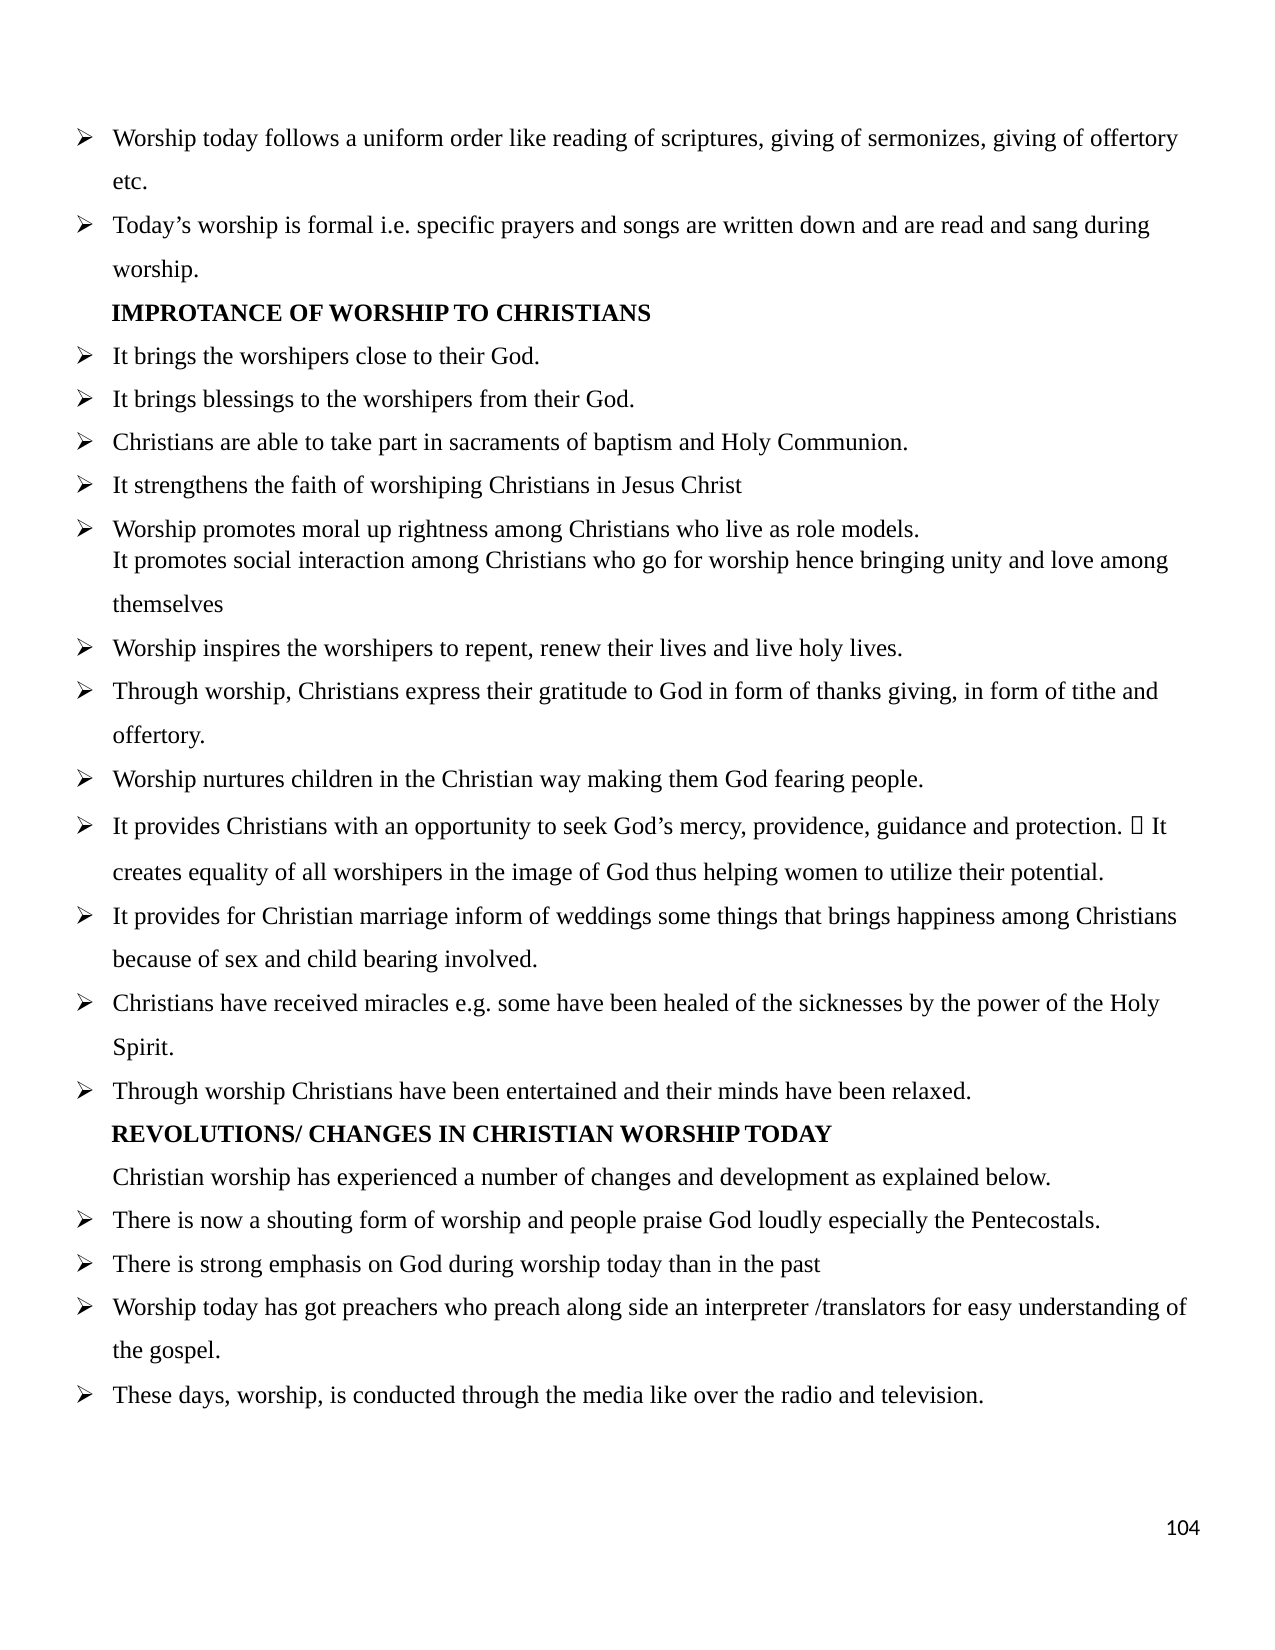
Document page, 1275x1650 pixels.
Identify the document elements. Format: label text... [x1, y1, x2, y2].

subtitle IMPROTANCE OF WORSHIP TO CHRISTIANS [111, 298, 1198, 327]
list Through worship Christians have been entertained and their minds have been relaxed. [75, 1076, 1198, 1105]
list Christians are able to take part in sacraments of baptism and Holy Communion. [75, 427, 1198, 456]
list It strengthens the faith of worshiping Christians in Jesus Christ [75, 471, 1198, 499]
list It brings the worshipers close to their God. [75, 341, 1198, 370]
text It promotes social interaction among Christians who go for worship hence bringing unity and love among themselves [112, 546, 1198, 618]
list Through worship, Christians express their gratitude to God in form of thanks giving, in form of tithe and offertory. [75, 676, 1198, 749]
list Christians have received miracles e.g. some have been healed of the sicknesses by the power of the Holy Spirit. [75, 988, 1198, 1061]
list Today’s worship is formal i.e. specific prayers and songs are written down and are read and sang during worship. [75, 211, 1198, 283]
list These days, worship, is conducted through the media like over the radio and television. [75, 1380, 1198, 1408]
list Worship promotes moral up rightness among Christians who live as role models. [75, 514, 1198, 543]
list There is now a shouting form of worship and people praise God loudly especially the Pentecostals. [75, 1205, 1198, 1234]
list Worship today has got preachers who preach along side an interpreter /translators for easy understanding of the gospel. [75, 1292, 1198, 1364]
list It provides for Christian marriage inform of weddings some things that brings happiness among Christians because of sex and child bearing involved. [75, 901, 1198, 973]
list It brings blessings to the worshipers from their God. [75, 384, 1198, 413]
subtitle REVOLUTIONS/ CHANGES IN CHRISTIAN WORSHIP TODAY [111, 1119, 1198, 1148]
list Worship today follows a uniform order like reading of scriptures, giving of sermonizes, giving of offertory etc. [75, 123, 1198, 195]
list Worship nurtures children in the Christian way making them God fearing people. [75, 764, 1198, 793]
text Christian worship has experienced a number of changes and development as explained below. [112, 1162, 1198, 1191]
list Worship inspires the worshipers to repent, renew their lives and live holy lives. [75, 633, 1198, 662]
list It provides Christians with an opportunity to seek God’s mercy, providence, guidance and protection.  It creates equality of all worshipers in the image of God thus helping women to utilize their potential. [75, 808, 1198, 885]
list There is strong emphasis on God during worship today than in the past [75, 1249, 1198, 1277]
